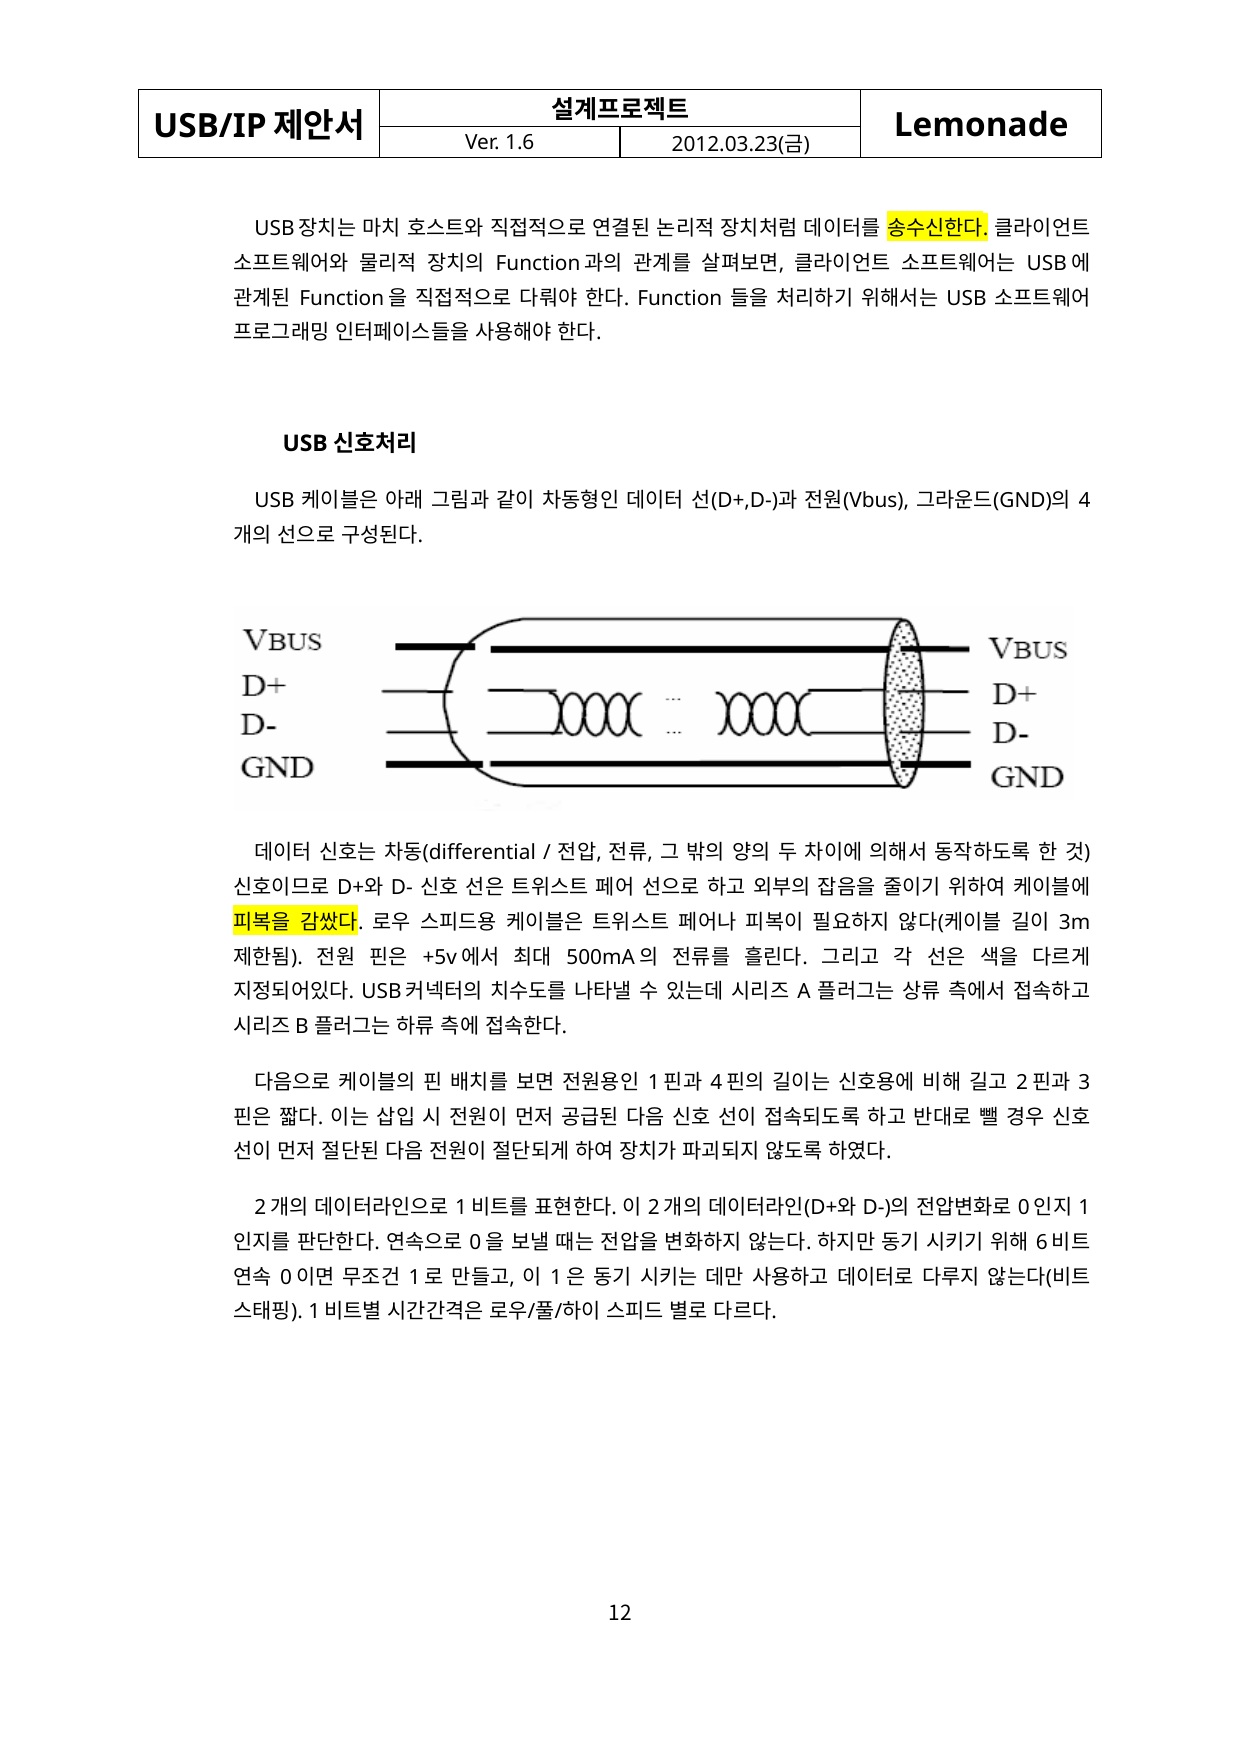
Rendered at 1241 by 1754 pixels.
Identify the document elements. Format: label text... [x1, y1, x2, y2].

text 2개의 데이터라인으로 1비트를 표현한다. 이 2개의 데이터라인(D+와 D-)의 전압변화로 0인지 1인지를 판단한다. 연속으로 0을 보낼 때는 전압을 변화하지 않는다. 하지만 동기 시키기 위해 6비트 연속 0이면 무조건 1로 만들고, 이 1은 동기 시키는 데만 사용하고 데이터로 다루지 않는다(비트 스태핑). 1비트별 시간간격은 로우/풀/하이 스피드 별로 다르다. [233, 1190, 1090, 1325]
picture [233, 606, 1076, 811]
text USB장치는 마치 호스트와 직접적으로 연결된 논리적 장치처럼 데이터를 송수신한다. 클라이언트 소프트웨어와 물리적 장치의 Function과의 관계를 살펴보면, 클라이언트 소프트웨어는 USB에 관계된 Function을 직접적으로 다뤄야 한다. Function 들을 처리하기 위해서는 USB 소프트웨어 프로그래밍 인터페이스들을 사용해야 한다. [233, 211, 1090, 346]
text 데이터 신호는 차동(differential / 전압, 전류, 그 밖의 양의 두 차이에 의해서 동작하도록 한 것) 신호이므로 D+와 D- 신호 선은 트위스트 페어 선으로 하고 외부의 잡음을 줄이기 위하여 케이블에 피복을 감쌌다. 로우 스피드용 케이블은 트위스트 페어나 피복이 필요하지 않다(케이블 길이 3m 제한됨). 전원 핀은 +5v에서 최대 500mA의 전류를 흘린다. 그리고 각 선은 색을 다르게 지정되어있다. USB커넥터의 치수도를 나타낼 수 있는데 시리즈 A 플러그는 상류 측에서 접속하고 시리즈B 플러그는 하류 측에 접속한다. [233, 836, 1090, 1040]
list USB 신호처리 [233, 424, 1090, 458]
text USB 케이블은 아래 그림과 같이 차동형인 데이터 선(D+,D-)과 전원(Vbus), 그라운드(GND)의 4개의 선으로 구성된다. [233, 484, 1090, 549]
text 다음으로 케이블의 핀 배치를 보면 전원용인 1핀과 4핀의 길이는 신호용에 비해 길고 2핀과 3핀은 짧다. 이는 삽입 시 전원이 먼저 공급된 다음 신호 선이 접속되도록 하고 반대로 뺄 경우 신호 선이 먼저 절단된 다음 전원이 절단되게 하여 장치가 파괴되지 않도록 하였다. [233, 1065, 1090, 1165]
